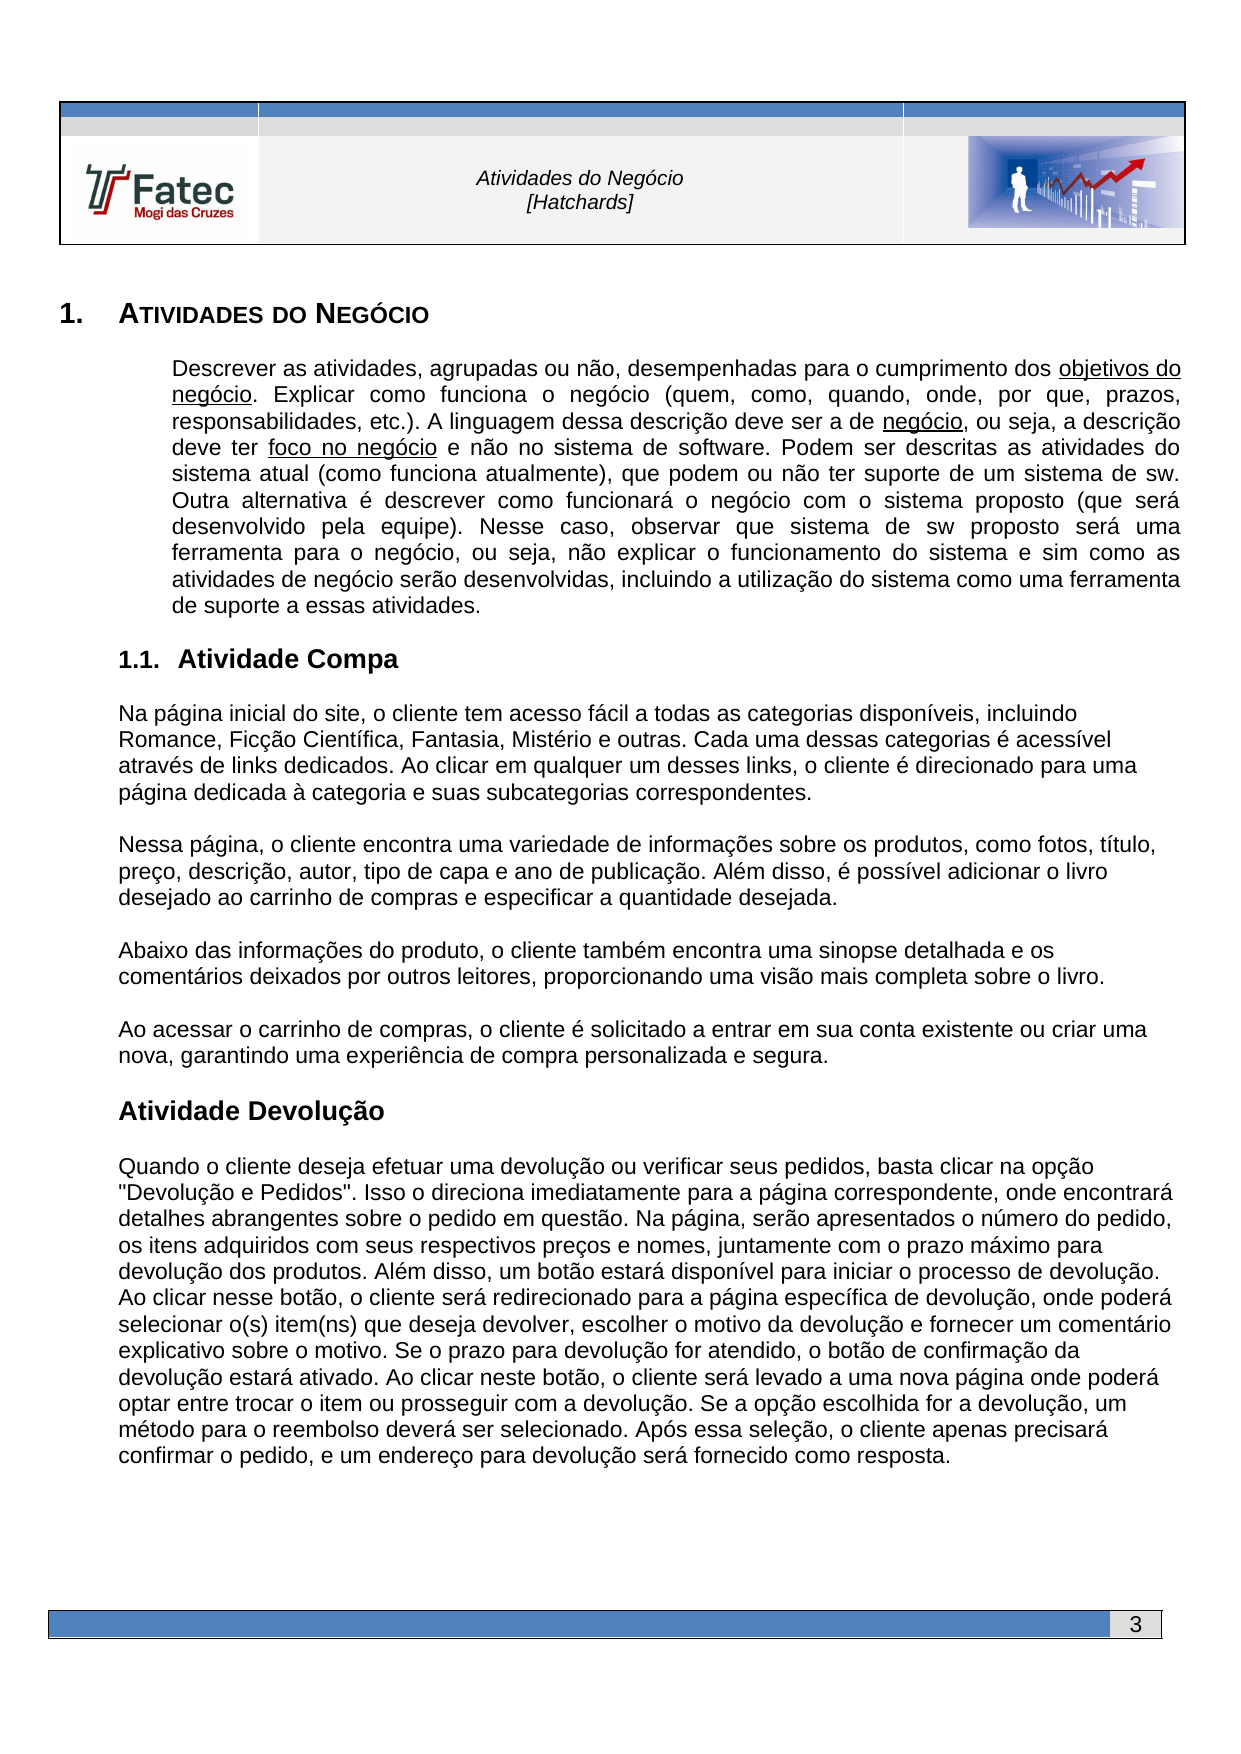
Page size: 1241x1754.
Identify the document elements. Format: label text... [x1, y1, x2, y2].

list Atividade Compa [118, 643, 1181, 675]
picture [71, 141, 248, 244]
text Nessa página, o cliente encontra uma variedade de informações sobre os produtos, como fotos, título, preço, descrição, autor, tipo de capa e ano de publicação. Além disso, é possível adicionar o livro desejado ao carrinho de compras e especificar a quantidade desejada. [118, 831, 1181, 911]
list Atividades do Negócio [59, 296, 1181, 330]
text Ao acessar o carrinho de compras, o cliente é solicitado a entrar em sua conta existente ou criar uma nova, garantindo uma experiência de compra personalizada e segura. [118, 1016, 1181, 1069]
text Quando o cliente deseja efetuar uma devolução ou verificar seus pedidos, basta clicar na opção "Devolução e Pedidos". Isso o direciona imediatamente para a página correspondente, onde encontrará detalhes abrangentes sobre o pedido em questão. Na página, serão apresentados o número do pedido, os itens adquiridos com seus respectivos preços e nomes, juntamente com o prazo máximo para devolução dos produtos. Além disso, um botão estará disponível para iniciar o processo de devolução. Ao clicar nesse botão, o cliente será redirecionado para a página específica de devolução, onde poderá selecionar o(s) item(ns) que deseja devolver, escolher o motivo da devolução e fornecer um comentário explicativo sobre o motivo. Se o prazo para devolução for atendido, o botão de confirmação da devolução estará ativado. Ao clicar neste botão, o cliente será levado a uma nova página onde poderá optar entre trocar o item ou prosseguir com a devolução. Se a opção escolhida for a devolução, um método para o reembolso deverá ser selecionado. Após essa seleção, o cliente apenas precisará confirmar o pedido, e um endereço para devolução será fornecido como resposta. [118, 1153, 1181, 1469]
picture [968, 136, 1184, 228]
text Abaixo das informações do produto, o cliente também encontra uma sinopse detalhada e os comentários deixados por outros leitores, proporcionando uma visão mais completa sobre o livro. [118, 937, 1181, 989]
text Atividade Devolução [118, 1095, 1181, 1126]
text Na página inicial do site, o cliente tem acesso fácil a todas as categorias disponíveis, incluindo Romance, Ficção Científica, Fantasia, Mistério e outras. Cada uma dessas categorias é acessível através de links dedicados. Ao clicar em qualquer um desses links, o cliente é direcionado para uma página dedicada à categoria e suas subcategorias correspondentes. [118, 700, 1181, 805]
text Descrever as atividades, agrupadas ou não, desempenhadas para o cumprimento dos objetivos do negócio. Explicar como funciona o negócio (quem, como, quando, onde, por que, prazos, responsabilidades, etc.). A linguagem dessa descrição deve ser a de negócio, ou seja, a descrição deve ter foco no negócio e não no sistema de software. Podem ser descritas as atividades do sistema atual (como funciona atualmente), que podem ou não ter suporte de um sistema de sw. Outra alternativa é descrever como funcionará o negócio com o sistema proposto (que será desenvolvido pela equipe). Nesse caso, observar que sistema de sw proposto será uma ferramenta para o negócio, ou seja, não explicar o funcionamento do sistema e sim como as atividades de negócio serão desenvolvidas, incluindo a utilização do sistema como uma ferramenta de suporte a essas atividades. [172, 355, 1181, 618]
